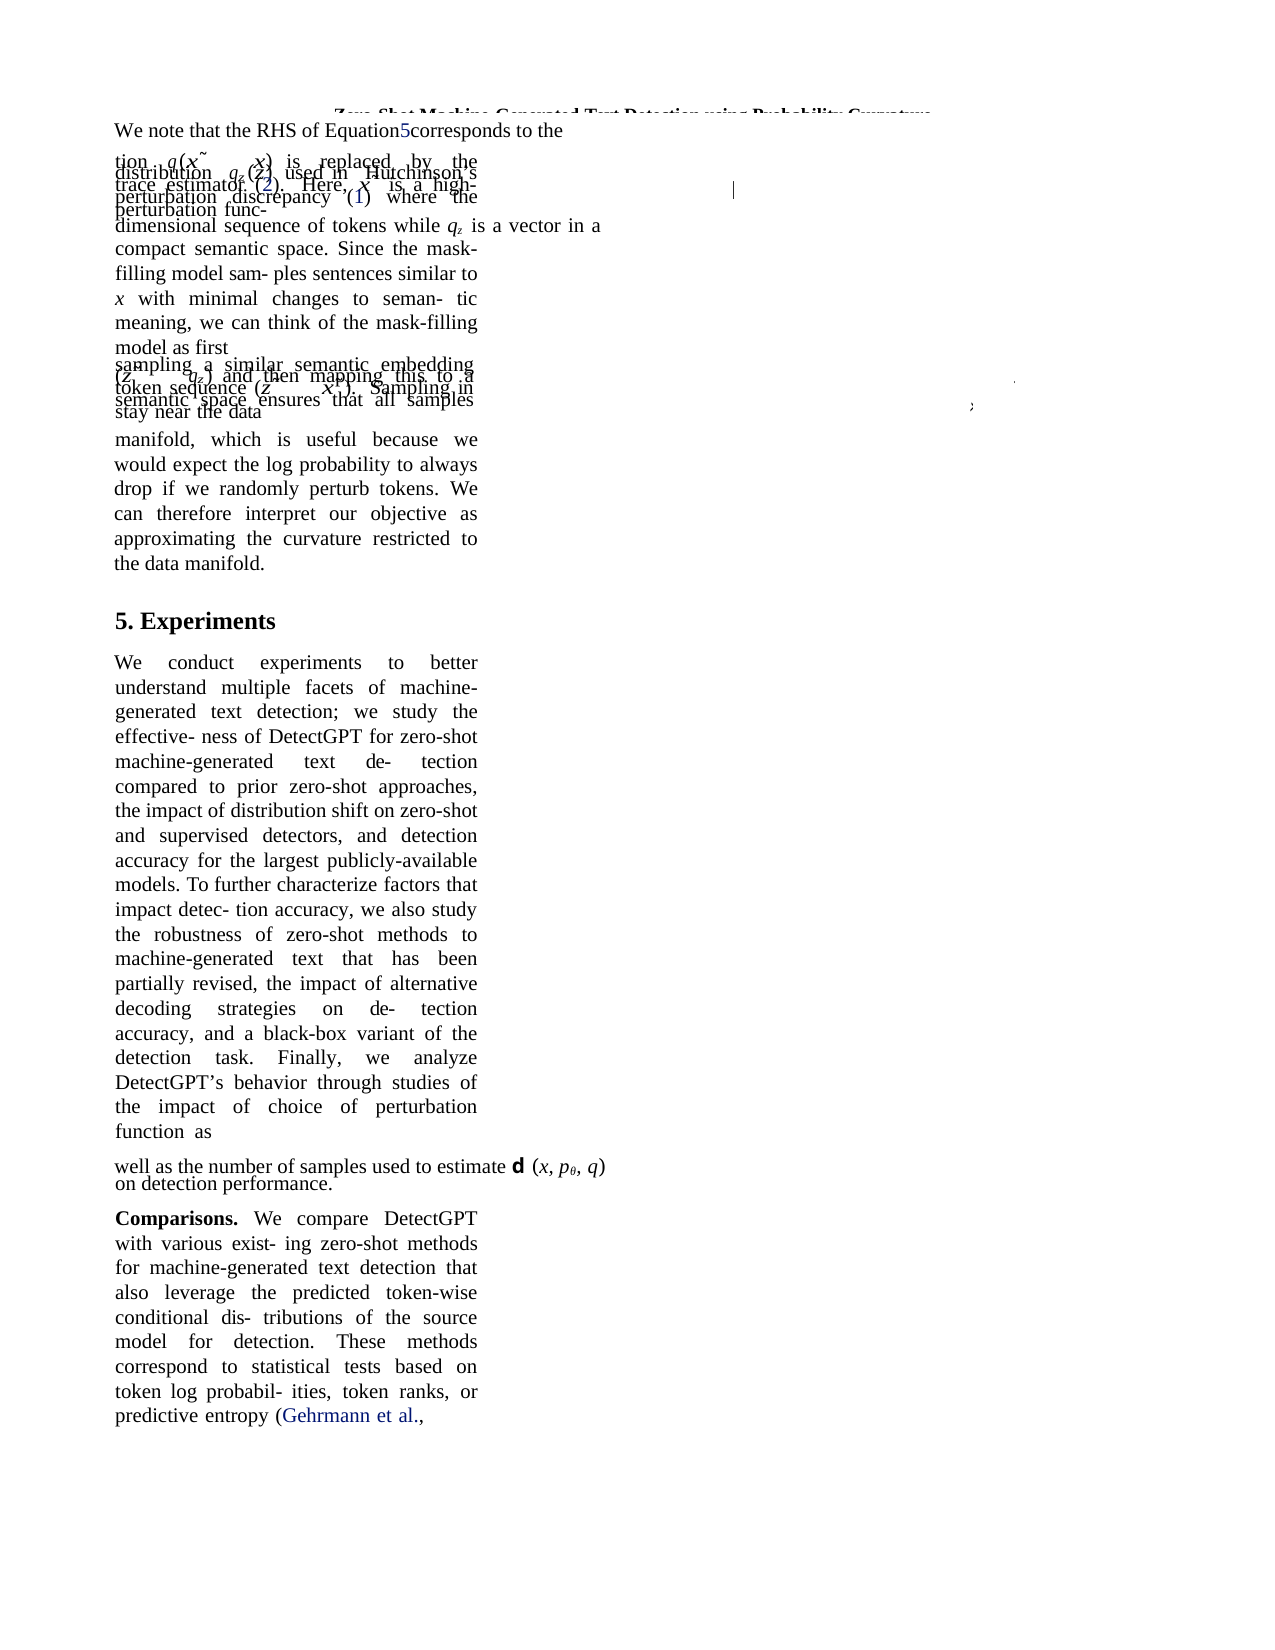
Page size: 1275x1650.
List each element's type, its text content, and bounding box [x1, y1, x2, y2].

text well as the number of samples used to estimate d (x, pθ, q) [114, 1144, 611, 1181]
text dimensional sequence of tokens while qz is a vector in a [115, 221, 611, 235]
text compact semantic space. Since the mask-filling model sam- ples sentences similar to x with minimal changes to seman- tic meaning, we can think of the mask-filling model as first [115, 236, 478, 359]
text We note that the RHS of Equation5corresponds to the [114, 119, 611, 142]
text We conduct experiments to better understand multiple facets of machine-generated text detection; we study the effective- ness of DetectGPT for zero-shot machine-generated text de- tection compared to prior zero-shot approaches, the impact of distribution shift on zero-shot and supervised detectors, and detection accuracy for the largest publicly-available models. To further characterize factors that impact detec- tion accuracy, we also study the robustness of zero-shot methods to machine-generated text that has been partially revised, the impact of alternative decoding strategies on de- tection accuracy, and a black-box variant of the detection task. Finally, we analyze DetectGPT’s behavior through studies of the impact of choice of perturbation function as [114, 650, 478, 1143]
text tion q(x˜ x) is replaced by the distribution qz(z) used in Hutchinson’s trace estimator (2). Here, x˜ is a high- perturbation discrepancy (1) where the perturbation func- [115, 158, 478, 221]
text manifold, which is useful because we would expect the log probability to always drop if we randomly perturb tokens. We can therefore interpret our objective as approximating the curvature restricted to the data manifold. [114, 427, 478, 574]
text Comparisons. We compare DetectGPT with various exist- ing zero-shot methods for machine-generated text detection that also leverage the predicted token-wise conditional dis- tributions of the source model for detection. These methods correspond to statistical tests based on token log probabil- ities, token ranks, or predictive entropy (Gehrmann et al., [115, 1206, 478, 1427]
text sampling a similar semantic embedding (z˜ qz) and then mapping this to a token sequence (z˜ x˜). Sampling in semantic space ensures that all samples stay near the data [115, 362, 474, 423]
subtitle Experiments [115, 606, 611, 634]
